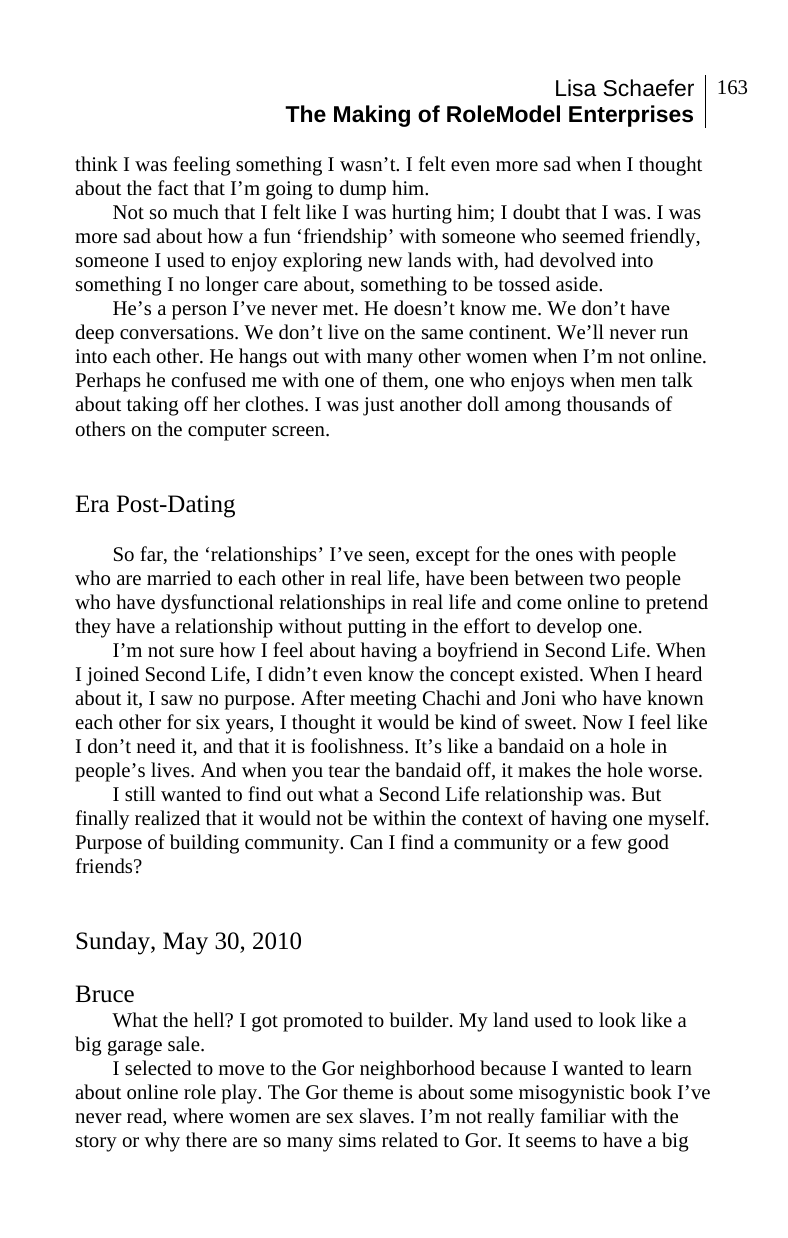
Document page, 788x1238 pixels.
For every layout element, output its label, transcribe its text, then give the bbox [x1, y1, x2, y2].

text So far, the ‘relationships’ I’ve seen, except for the ones with people who are married to each other in real life, have been between two people who have dysfunctional relationships in real life and come online to pretend they have a relationship without putting in the effort to develop one. [75, 541, 712, 638]
text What the hell? I got promoted to builder. My land used to look like a big garage sale. [75, 1008, 712, 1056]
text I still wanted to find out what a Second Life relationship was. But finally realized that it would not be within the context of having one myself. Purpose of building community. Can I find a community or a few good friends? [75, 782, 712, 878]
subtitle Sunday, May 30, 2010 [75, 926, 712, 955]
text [75, 152, 712, 200]
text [75, 1056, 712, 1152]
subtitle Bruce [75, 979, 712, 1008]
text I’m not sure how I feel about having a boyfriend in Second Life. When I joined Second Life, I didn’t even know the concept existed. When I heard about it, I saw no purpose. After meeting Chachi and Joni who have known each other for six years, I thought it would be kind of sweet. Now I feel like I don’t need it, and that it is foolishness. It’s like a bandaid on a hole in people’s lives. And when you tear the bandaid off, it makes the hole worse. [75, 638, 712, 782]
subtitle Era Post-Dating [75, 489, 712, 517]
text Not so much that I felt like I was hurting him; I doubt that I was. I was more sad about how a fun ‘friendship’ with someone who seemed friendly, someone I used to enjoy exploring new lands with, had devolved into something I no longer care about, something to be tossed aside. [75, 200, 712, 296]
text He’s a person I’ve never met. He doesn’t know me. We don’t have deep conversations. We don’t live on the same continent. We’ll never run into each other. He hangs out with many other women when I’m not online. Perhaps he confused me with one of them, one who enjoys when men talk about taking off her clothes. I was just another doll among thousands of others on the computer screen. [75, 296, 712, 441]
